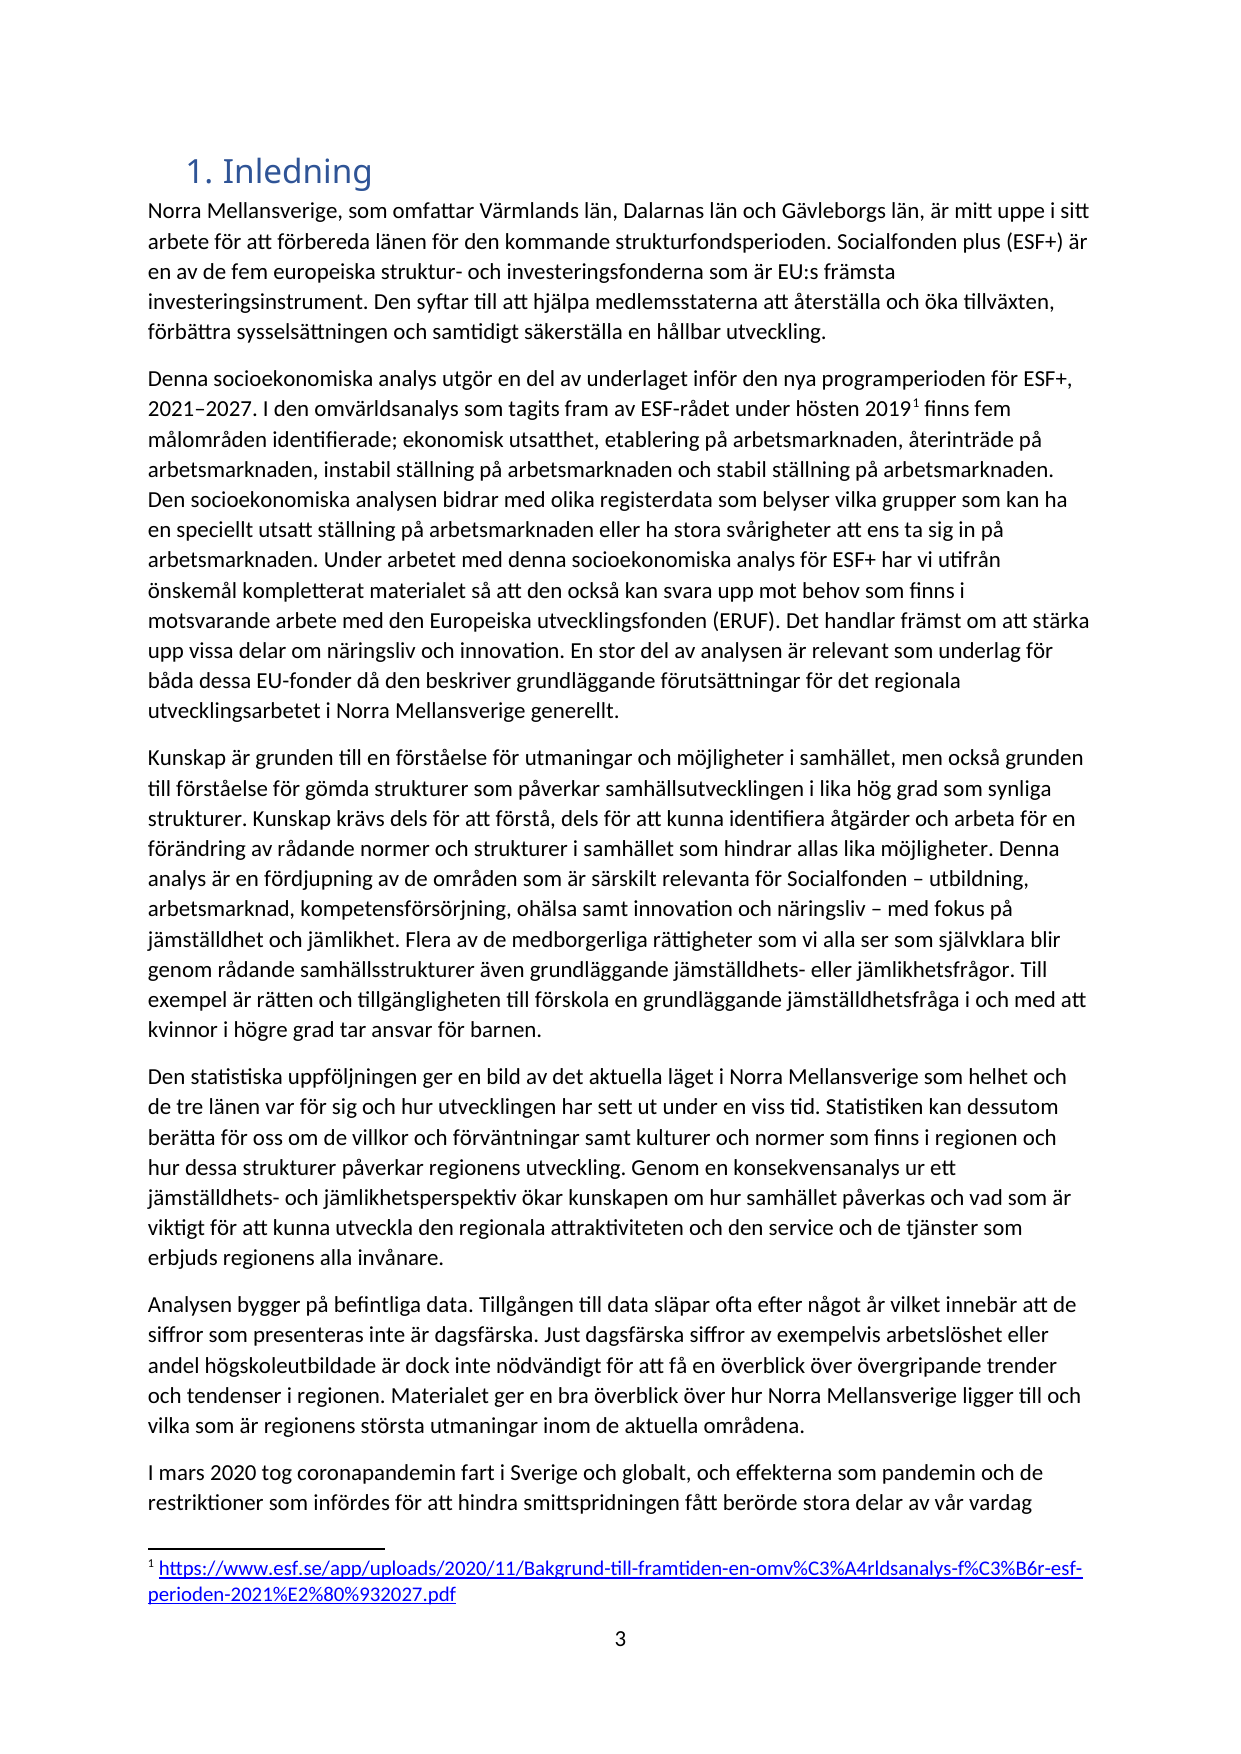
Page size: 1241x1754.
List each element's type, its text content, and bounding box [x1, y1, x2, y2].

text Den statistiska uppföljningen ger en bild av det aktuella läget i Norra Mellansverige som helhet och de tre länen var för sig och hur utvecklingen har sett ut under en viss tid. Statistiken kan dessutom berätta för oss om de villkor och förväntningar samt kulturer och normer som finns i regionen och hur dessa strukturer påverkar regionens utveckling. Genom en konsekvensanalys ur ett jämställdhets- och jämlikhetsperspektiv ökar kunskapen om hur samhället påverkas och vad som är viktigt för att kunna utveckla den regionala attraktiviteten och den service och de tjänster som erbjuds regionens alla invånare. [148, 1062, 1093, 1271]
text Kunskap är grunden till en förståelse för utmaningar och möjligheter i samhället, men också grunden till förståelse för gömda strukturer som påverkar samhällsutvecklingen i lika hög grad som synliga strukturer. Kunskap krävs dels för att förstå, dels för att kunna identifiera åtgärder och arbeta för en förändring av rådande normer och strukturer i samhället som hindrar allas lika möjligheter. Denna analys är en fördjupning av de områden som är särskilt relevanta för Socialfonden – utbildning, arbetsmarknad, kompetensförsörjning, ohälsa samt innovation och näringsliv – med fokus på jämställdhet och jämlikhet. Flera av de medborgerliga rättigheter som vi alla ser som självklara blir genom rådande samhällsstrukturer även grundläggande jämställdhets- eller jämlikhetsfrågor. Till exempel är rätten och tillgängligheten till förskola en grundläggande jämställdhetsfråga i och med att kvinnor i högre grad tar ansvar för barnen. [148, 743, 1093, 1043]
text Analysen bygger på befintliga data. Tillgången till data släpar ofta efter något år vilket innebär att de siffror som presenteras inte är dagsfärska. Just dagsfärska siffror av exempelvis arbetslöshet eller andel högskoleutbildade är dock inte nödvändigt för att få en överblick över övergripande trender och tendenser i regionen. Materialet ger en bra överblick över hur Norra Mellansverige ligger till och vilka som är regionens största utmaningar inom de aktuella områdena. [148, 1290, 1093, 1439]
subtitle Inledning [185, 148, 1093, 193]
text Norra Mellansverige, som omfattar Värmlands län, Dalarnas län och Gävleborgs län, är mitt uppe i sitt arbete för att förbereda länen för den kommande strukturfondsperioden. Socialfonden plus (ESF+) är en av de fem europeiska struktur- och investeringsfonderna som är EU:s främsta investeringsinstrument. Den syftar till att hjälpa medlemsstaterna att återställa och öka tillväxten, förbättra sysselsättningen och samtidigt säkerställa en hållbar utveckling. [148, 197, 1093, 345]
text Denna socioekonomiska analys utgör en del av underlaget inför den nya programperioden för ESF+, 2021–2027. I den omvärldsanalys som tagits fram av ESF-rådet under hösten 2019 finns fem målområden identifierade; ekonomisk utsatthet, etablering på arbetsmarknaden, återinträde på arbetsmarknaden, instabil ställning på arbetsmarknaden och stabil ställning på arbetsmarknaden. Den socioekonomiska analysen bidrar med olika registerdata som belyser vilka grupper som kan ha en speciellt utsatt ställning på arbetsmarknaden eller ha stora svårigheter att ens ta sig in på arbetsmarknaden. Under arbetet med denna socioekonomiska analys för ESF+ har vi utifrån önskemål kompletterat materialet så att den också kan svara upp mot behov som finns i motsvarande arbete med den Europeiska utvecklingsfonden (ERUF). Det handlar främst om att stärka upp vissa delar om näringsliv och innovation. En stor del av analysen är relevant som underlag för båda dessa EU-fonder då den beskriver grundläggande förutsättningar för det regionala utvecklingsarbetet i Norra Mellansverige generellt. [148, 364, 1093, 724]
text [148, 1458, 1093, 1516]
